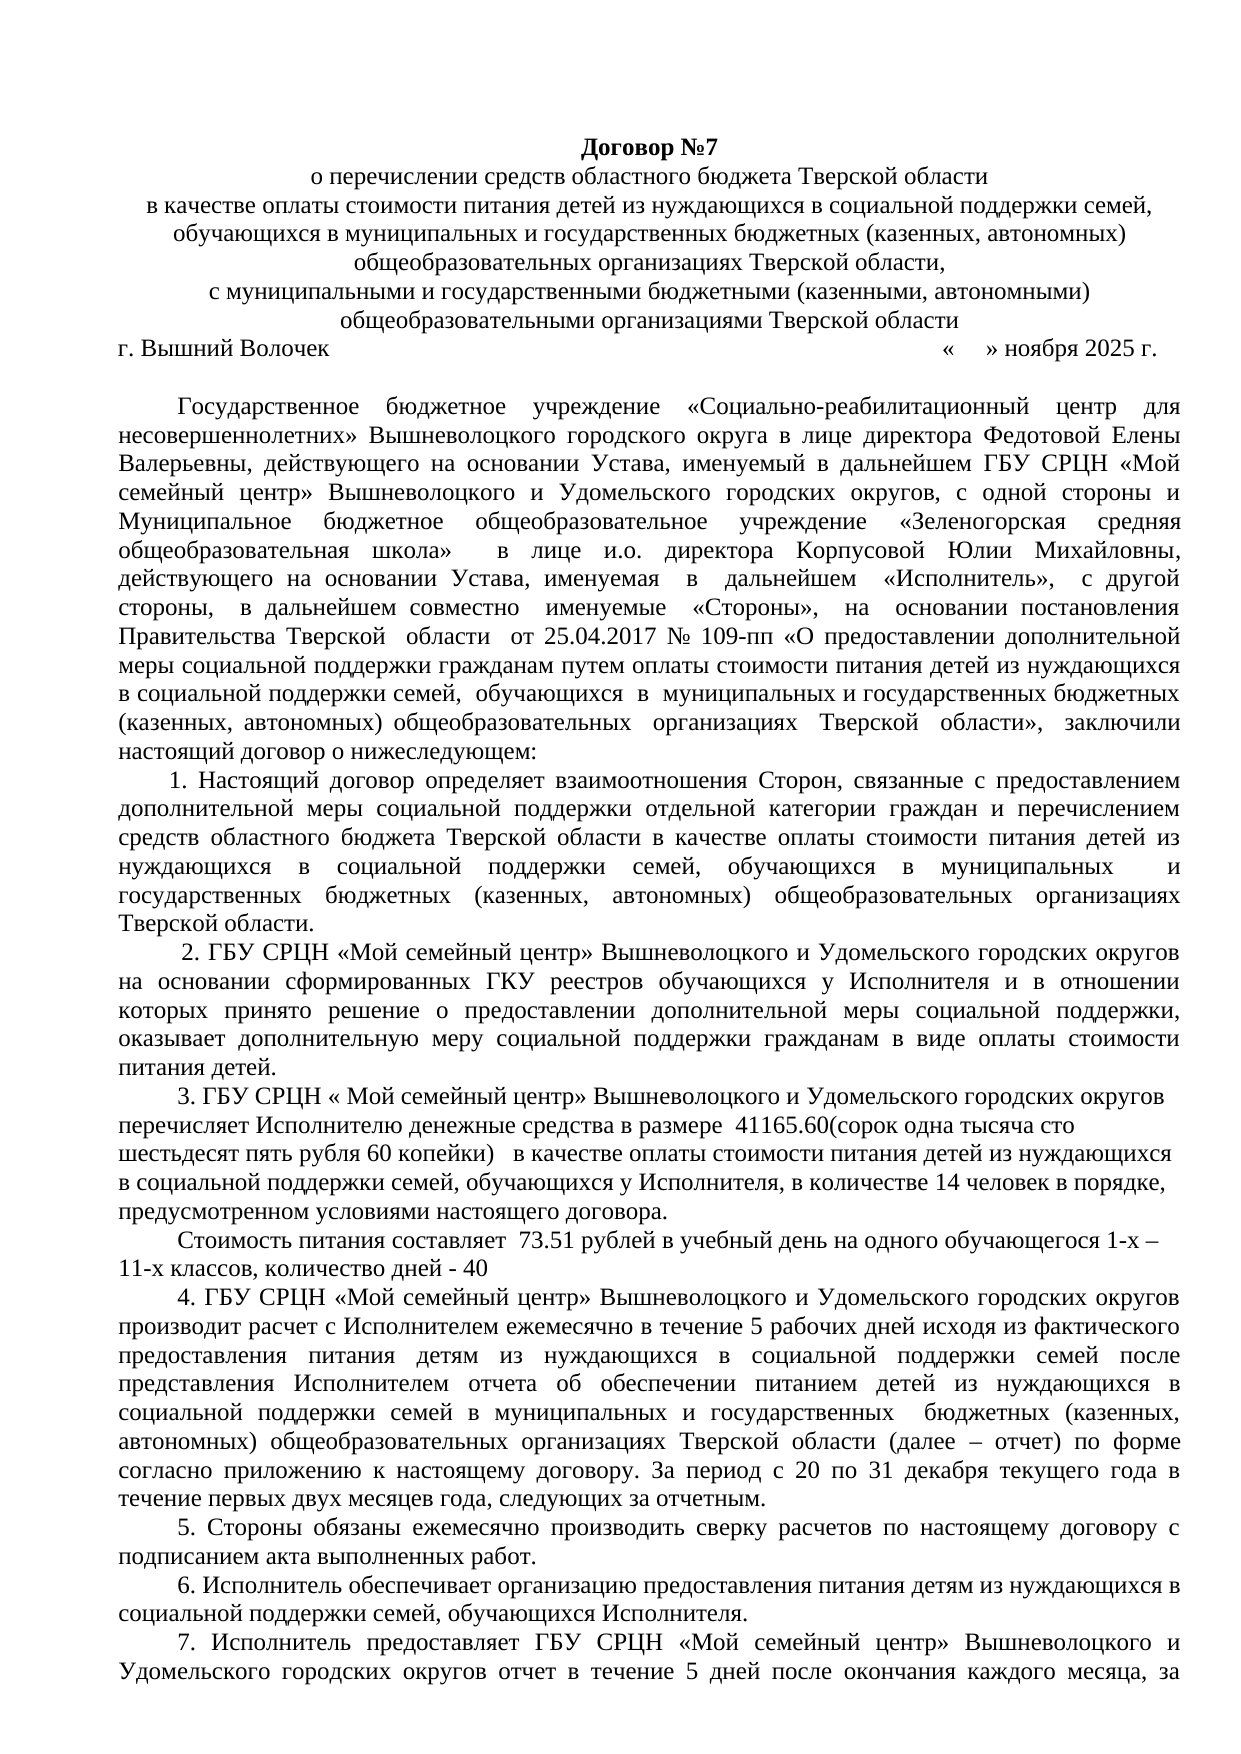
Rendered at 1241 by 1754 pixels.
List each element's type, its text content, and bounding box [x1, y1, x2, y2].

text с муниципальными и государственными бюджетными (казенными, автономными) [118, 276, 1181, 305]
text 6. Исполнитель обеспечивает организацию предоставления питания детям из нуждающихся в социальной поддержки семей, обучающихся Исполнителя. [118, 1570, 1181, 1627]
text о перечислении средств областного бюджета Тверской области [118, 161, 1181, 190]
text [118, 1627, 1181, 1685]
text Стоимость питания составляет 73.51 рублей в учебный день на одного обучающегося 1-х – 11-х классов, количество дней - 40 [118, 1225, 1181, 1282]
text Договор №7 [118, 132, 1181, 161]
text 1. Настоящий договор определяет взаимоотношения Сторон, связанные с предоставлением дополнительной меры социальной поддержки отдельной категории граждан и перечислением средств областного бюджета Тверской области в качестве оплаты стоимости питания детей из нуждающихся в социальной поддержки семей, обучающихся в муниципальных и государственных бюджетных (казенных, автономных) общеобразовательных организациях Тверской области. [118, 765, 1181, 937]
text 4. ГБУ СРЦН «Мой семейный центр» Вышневолоцкого и Удомельского городских округов производит расчет с Исполнителем ежемесячно в течение 5 рабочих дней исходя из фактического предоставления питания детям из нуждающихся в социальной поддержки семей после представления Исполнителем отчета об обеспечении питанием детей из нуждающихся в социальной поддержки семей в муниципальных и государственных бюджетных (казенных, автономных) общеобразовательных организациях Тверской области (далее – отчет) по форме согласно приложению к настоящему договору. За период с 20 по 31 декабря текущего года в течение первых двух месяцев года, следующих за отчетным. [118, 1282, 1181, 1512]
text общеобразовательными организациями Тверской области [118, 305, 1181, 333]
text 3. ГБУ СРЦН « Мой семейный центр» Вышневолоцкого и Удомельского городских округов перечисляет Исполнителю денежные средства в размере 41165.60(сорок одна тысяча сто шестьдесят пять рубля 60 копейки) в качестве оплаты стоимости питания детей из нуждающихся в социальной поддержки семей, обучающихся у Исполнителя, в количестве 14 человек в порядке, предусмотренном условиями настоящего договора. [118, 1081, 1181, 1225]
text 2. ГБУ СРЦН «Мой семейный центр» Вышневолоцкого и Удомельского городских округов на основании сформированных ГКУ реестров обучающихся у Исполнителя и в отношении которых принято решение о предоставлении дополнительной меры социальной поддержки, оказывает дополнительную меру социальной поддержки гражданам в виде оплаты стоимости питания детей. [118, 937, 1181, 1081]
text в качестве оплаты стоимости питания детей из нуждающихся в социальной поддержки семей, обучающихся в муниципальных и государственных бюджетных (казенных, автономных) [118, 190, 1181, 247]
text 5. Стороны обязаны ежемесячно производить сверку расчетов по настоящему договору с подписанием акта выполненных работ. [118, 1512, 1181, 1570]
text г. Вышний Волочек « » ноября 2025 г. [118, 333, 1181, 362]
text Государственное бюджетное учреждение «Социально-реабилитационный центр для несовершеннолетних» Вышневолоцкого городского округа в лице директора Федотовой Елены Валерьевны, действующего на основании Устава, именуемый в дальнейшем ГБУ СРЦН «Мой семейный центр» Вышневолоцкого и Удомельского городских округов, с одной стороны и Муниципальное бюджетное общеобразовательное учреждение «Зеленогорская средняя общеобразовательная школа» в лице и.о. директора Корпусовой Юлии Михайловны, действующего на основании Устава, именуемая в дальнейшем «Исполнитель», с другой стороны, в дальнейшем совместно именуемые «Стороны», на основании постановления Правительства Тверской области от 25.04.2017 № 109-пп «О предоставлении дополнительной меры социальной поддержки гражданам путем оплаты стоимости питания детей из нуждающихся в социальной поддержки семей, обучающихся в муниципальных и государственных бюджетных (казенных, автономных) общеобразовательных организациях Тверской области», заключили настоящий договор о нижеследующем: [118, 391, 1181, 765]
text общеобразовательных организациях Тверской области, [118, 247, 1181, 276]
